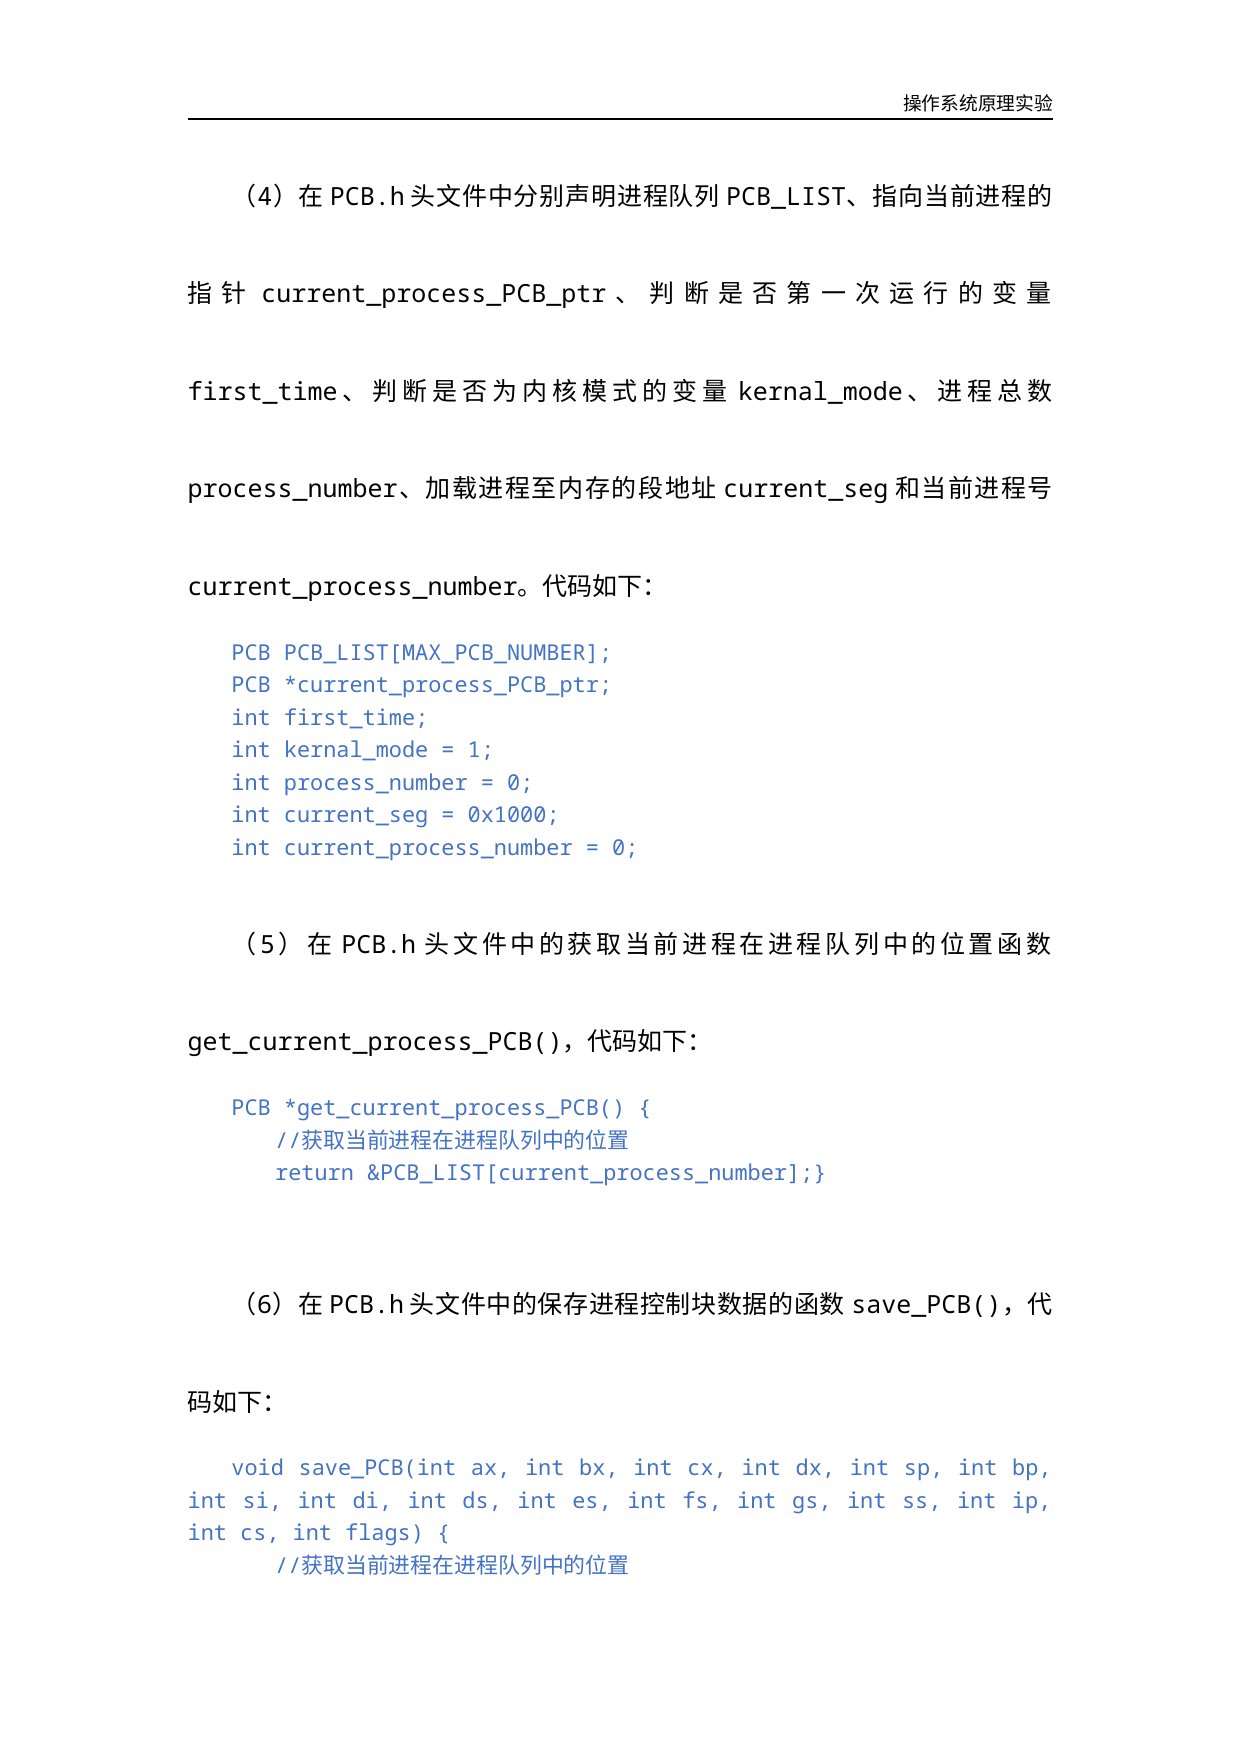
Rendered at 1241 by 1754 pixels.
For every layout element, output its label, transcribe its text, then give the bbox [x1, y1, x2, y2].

text //获取当前进程在进程队列中的位置 [231, 1548, 1053, 1581]
text //获取当前进程在进程队列中的位置 [187, 1123, 1053, 1156]
text void save_PCB(int ax, int bx, int cx, int dx, int sp, int bp, int si, int di, int ds, int es, int fs, int gs, int ss, int ip, int cs, int flags) { [187, 1451, 1053, 1548]
text （4）在PCB.h头文件中分别声明进程队列PCB_LIST、指向当前进程的指针current_process_PCB_ptr、判断是否第一次运行的变量first_time、判断是否为内核模式的变量kernal_mode、进程总数process_number、加载进程至内存的段地址current_seg和当前进程号current_process_number。代码如下： [187, 162, 1053, 617]
text （6）在PCB.h头文件中的保存进程控制块数据的函数save_PCB()，代码如下： [187, 1270, 1053, 1433]
text PCB PCB_LIST[MAX_PCB_NUMBER]; [187, 635, 1053, 668]
text int kernal_mode = 1; [187, 733, 1053, 765]
text return &PCB_LIST[current_process_number];} [187, 1156, 1053, 1188]
text int first_time; [187, 700, 1053, 733]
text int current_process_number = 0; [187, 830, 1053, 863]
text PCB *current_process_PCB_ptr; [187, 668, 1053, 700]
text int process_number = 0; [187, 765, 1053, 798]
text PCB *get_current_process_PCB() { [187, 1091, 1053, 1123]
text （5）在PCB.h头文件中的获取当前进程在进程队列中的位置函数get_current_process_PCB()，代码如下： [187, 910, 1053, 1072]
text int current_seg = 0x1000; [187, 798, 1053, 830]
